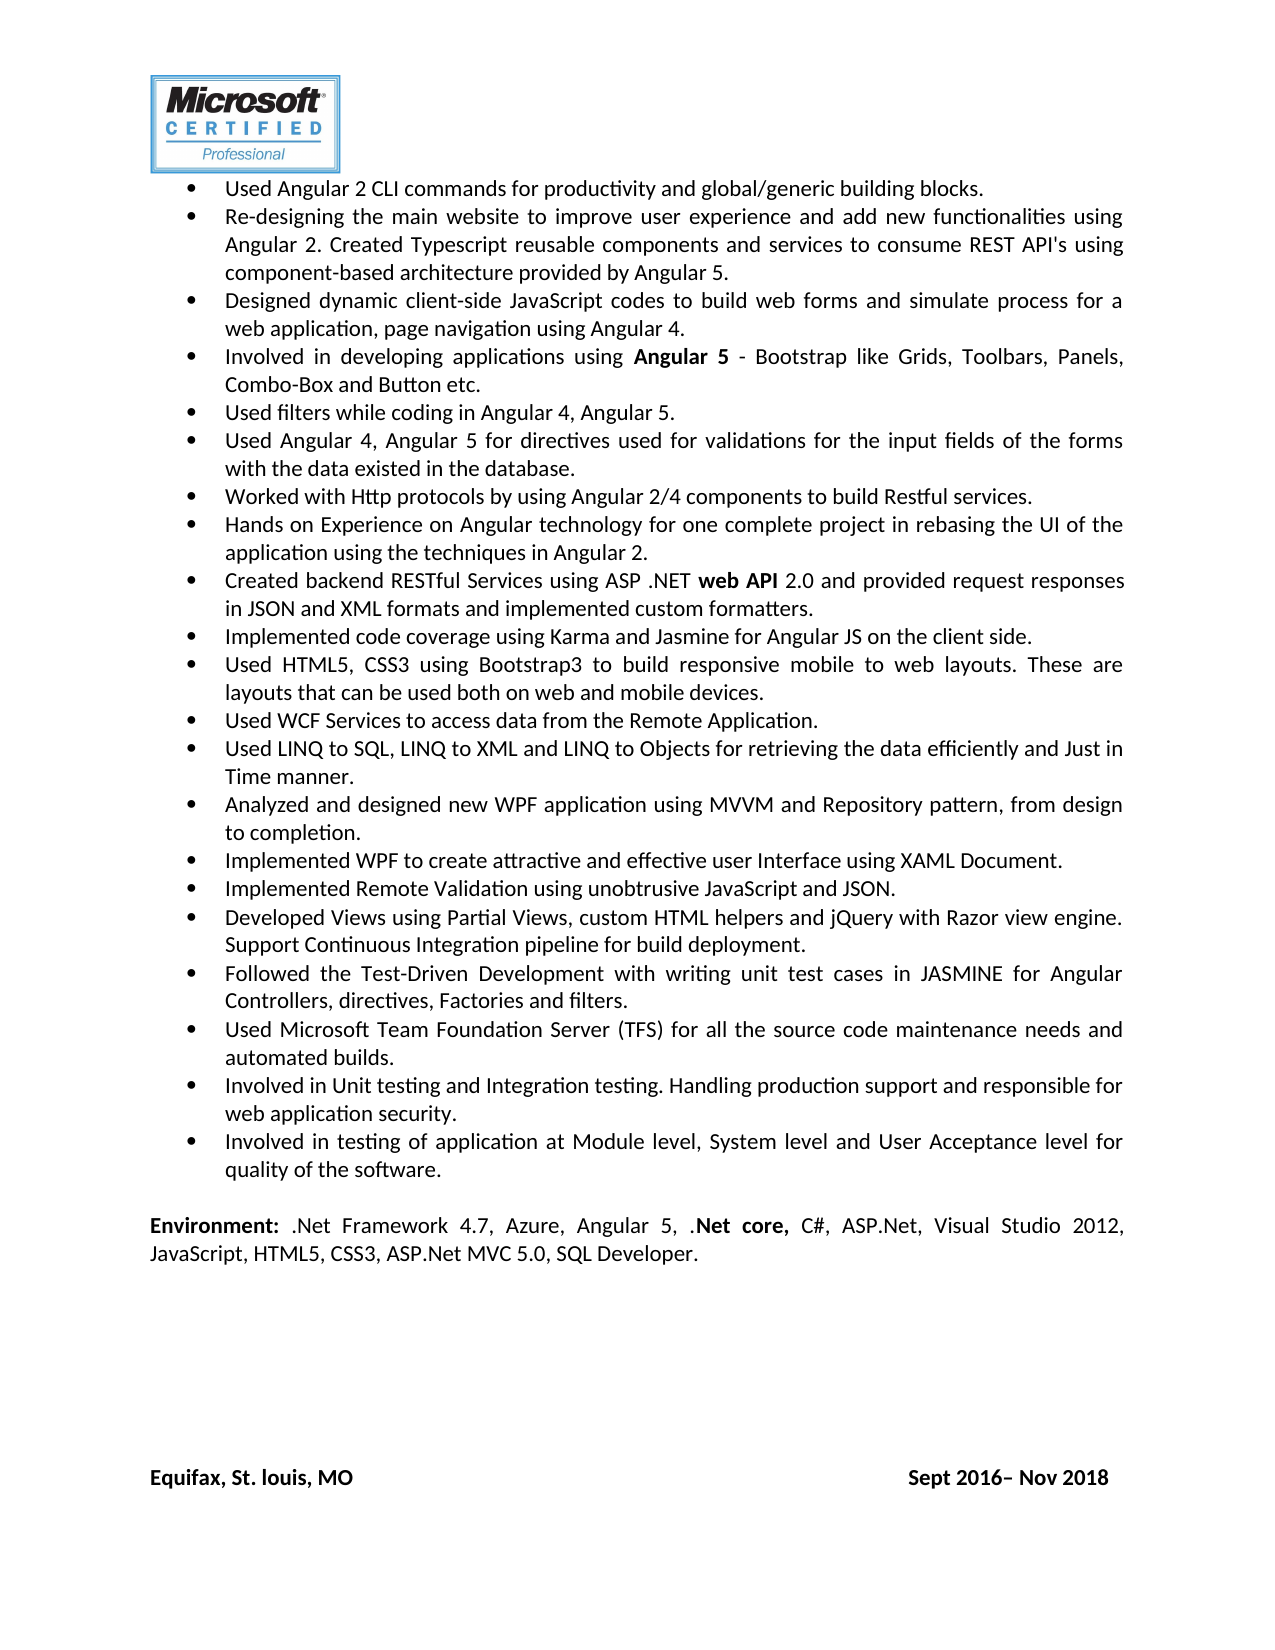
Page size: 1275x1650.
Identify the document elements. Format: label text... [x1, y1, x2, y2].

list Involved in developing applications using Angular 5 - Bootstrap like Grids, Toolbars, Panels, Combo-Box and Button etc. [187, 342, 1125, 398]
list Used WCF Services to access data from the Remote Application. [187, 706, 1125, 734]
list Used filters while coding in Angular 4, Angular 5. [187, 398, 1125, 426]
list Implemented Remote Validation using unobtrusive JavaScript and JSON. [187, 874, 1125, 903]
list Implemented WPF to create attractive and effective user Interface using XAML Document. [187, 847, 1125, 874]
list Used Angular 2 CLI commands for productivity and global/generic building blocks. [187, 174, 1125, 202]
list Involved in Unit testing and Integration testing. Handling production support and responsible for web application security. [187, 1071, 1125, 1127]
list Hands on Experience on Angular technology for one complete project in rebasing the UI of the application using the techniques in Angular 2. [187, 510, 1125, 566]
text Equifax, St. louis, MO Sept 2016– Nov 2018 [84, 1463, 1125, 1491]
text Environment: .Net Framework 4.7, Azure, Angular 5, .Net core, C#, ASP.Net, Visual Studio 2012, JavaScript, HTML5, CSS3, ASP.Net MVC 5.0, SQL Developer. [150, 1211, 1125, 1267]
picture [150, 75, 341, 174]
list Re-designing the main website to improve user experience and add new functionalities using Angular 2. Created Typescript reusable components and services to consume REST API's using component-based architecture provided by Angular 5. [187, 202, 1125, 286]
list Analyzed and designed new WPF application using MVVM and Repository pattern, from design to completion. [187, 791, 1125, 847]
list Implemented code coverage using Karma and Jasmine for Angular JS on the client side. [187, 622, 1125, 650]
list Used Angular 4, Angular 5 for directives used for validations for the input fields of the forms with the data existed in the database. [187, 426, 1125, 482]
list Designed dynamic client-side JavaScript codes to build web forms and simulate process for a web application, page navigation using Angular 4. [187, 286, 1125, 342]
list Created backend RESTful Services using ASP .NET web API 2.0 and provided request responses in JSON and XML formats and implemented custom formatters. [187, 566, 1125, 622]
list Used LINQ to SQL, LINQ to XML and LINQ to Objects for retrieving the data efficiently and Just in Time manner. [187, 734, 1125, 791]
list Used Microsoft Team Foundation Server (TFS) for all the source code maintenance needs and automated builds. [187, 1015, 1125, 1071]
list Worked with Http protocols by using Angular 2/4 components to build Restful services. [187, 482, 1125, 510]
list Developed Views using Partial Views, custom HTML helpers and jQuery with Razor view engine. Support Continuous Integration pipeline for build deployment. [187, 903, 1125, 959]
list Used HTML5, CSS3 using Bootstrap3 to build responsive mobile to web layouts. These are layouts that can be used both on web and mobile devices. [187, 650, 1125, 706]
list Followed the Test-Driven Development with writing unit test cases in JASMINE for Angular Controllers, directives, Factories and filters. [187, 959, 1125, 1015]
list Involved in testing of application at Module level, System level and User Acceptance level for quality of the software. [187, 1127, 1125, 1183]
